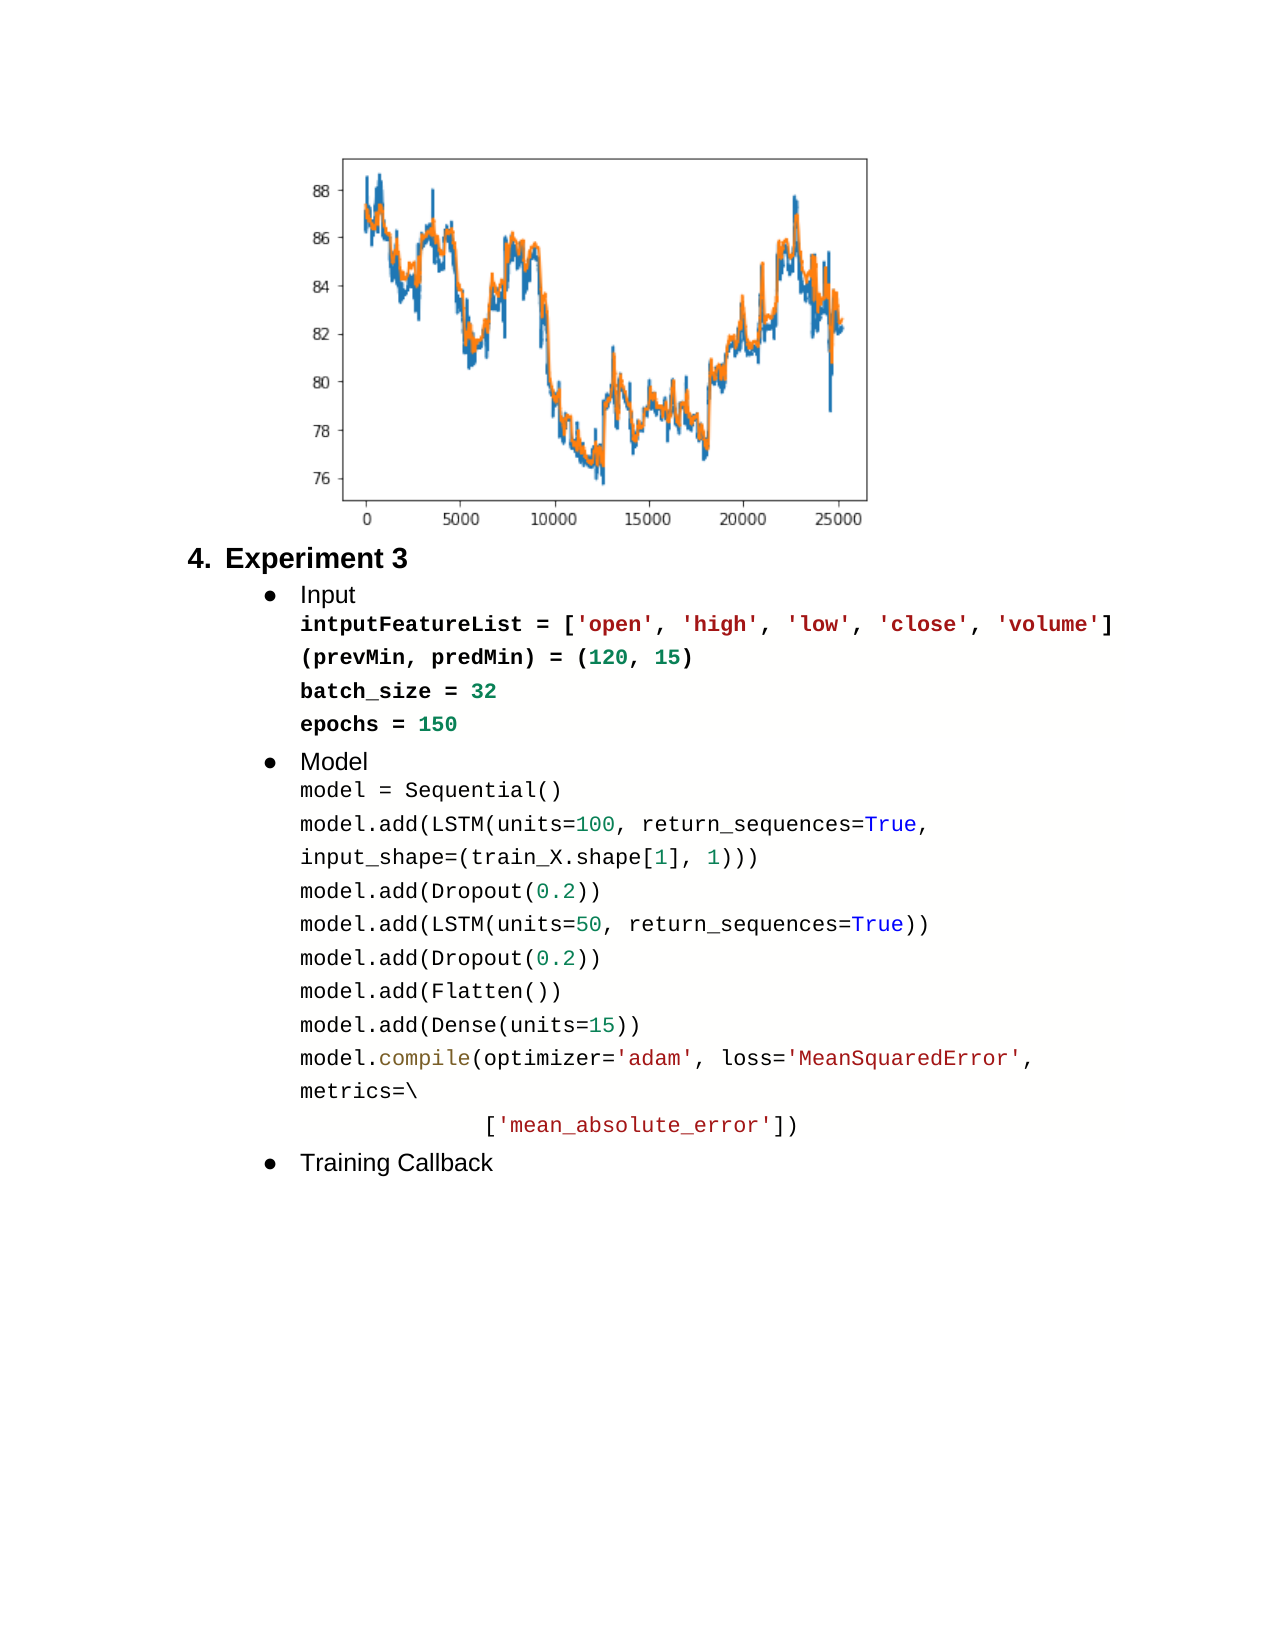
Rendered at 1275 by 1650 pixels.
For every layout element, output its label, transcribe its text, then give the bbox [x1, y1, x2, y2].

list Input [262, 580, 1125, 609]
text epochs = 150 [300, 713, 1125, 738]
text model = Sequential() [300, 780, 1125, 804]
text model.add(LSTM(units=100, return_sequences=True, input_shape=(train_X.shape[1], 1))) [300, 813, 1125, 871]
text (prevMin, predMin) = (120, 15) [300, 646, 1125, 671]
text model.add(Flatten()) [300, 980, 1125, 1005]
text model.add(LSTM(units=50, return_sequences=True)) [300, 913, 1125, 938]
list Training Callback [262, 1147, 1125, 1176]
text model.add(Dropout(0.2)) [300, 947, 1125, 972]
text batch_size = 32 [300, 680, 1125, 704]
text model.add(Dense(units=15)) [300, 1014, 1125, 1038]
list Experiment 3 [187, 541, 1125, 575]
text model.compile(optimizer='adam', loss='MeanSquaredError', metrics=\ [300, 1047, 1125, 1105]
text model.add(Dropout(0.2)) [300, 880, 1125, 905]
text ['mean_absolute_error']) [300, 1114, 1125, 1139]
text intputFeatureList = ['open', 'high', 'low', 'close', 'volume'] [300, 613, 1125, 638]
picture [300, 150, 876, 538]
list Model [262, 747, 1125, 775]
